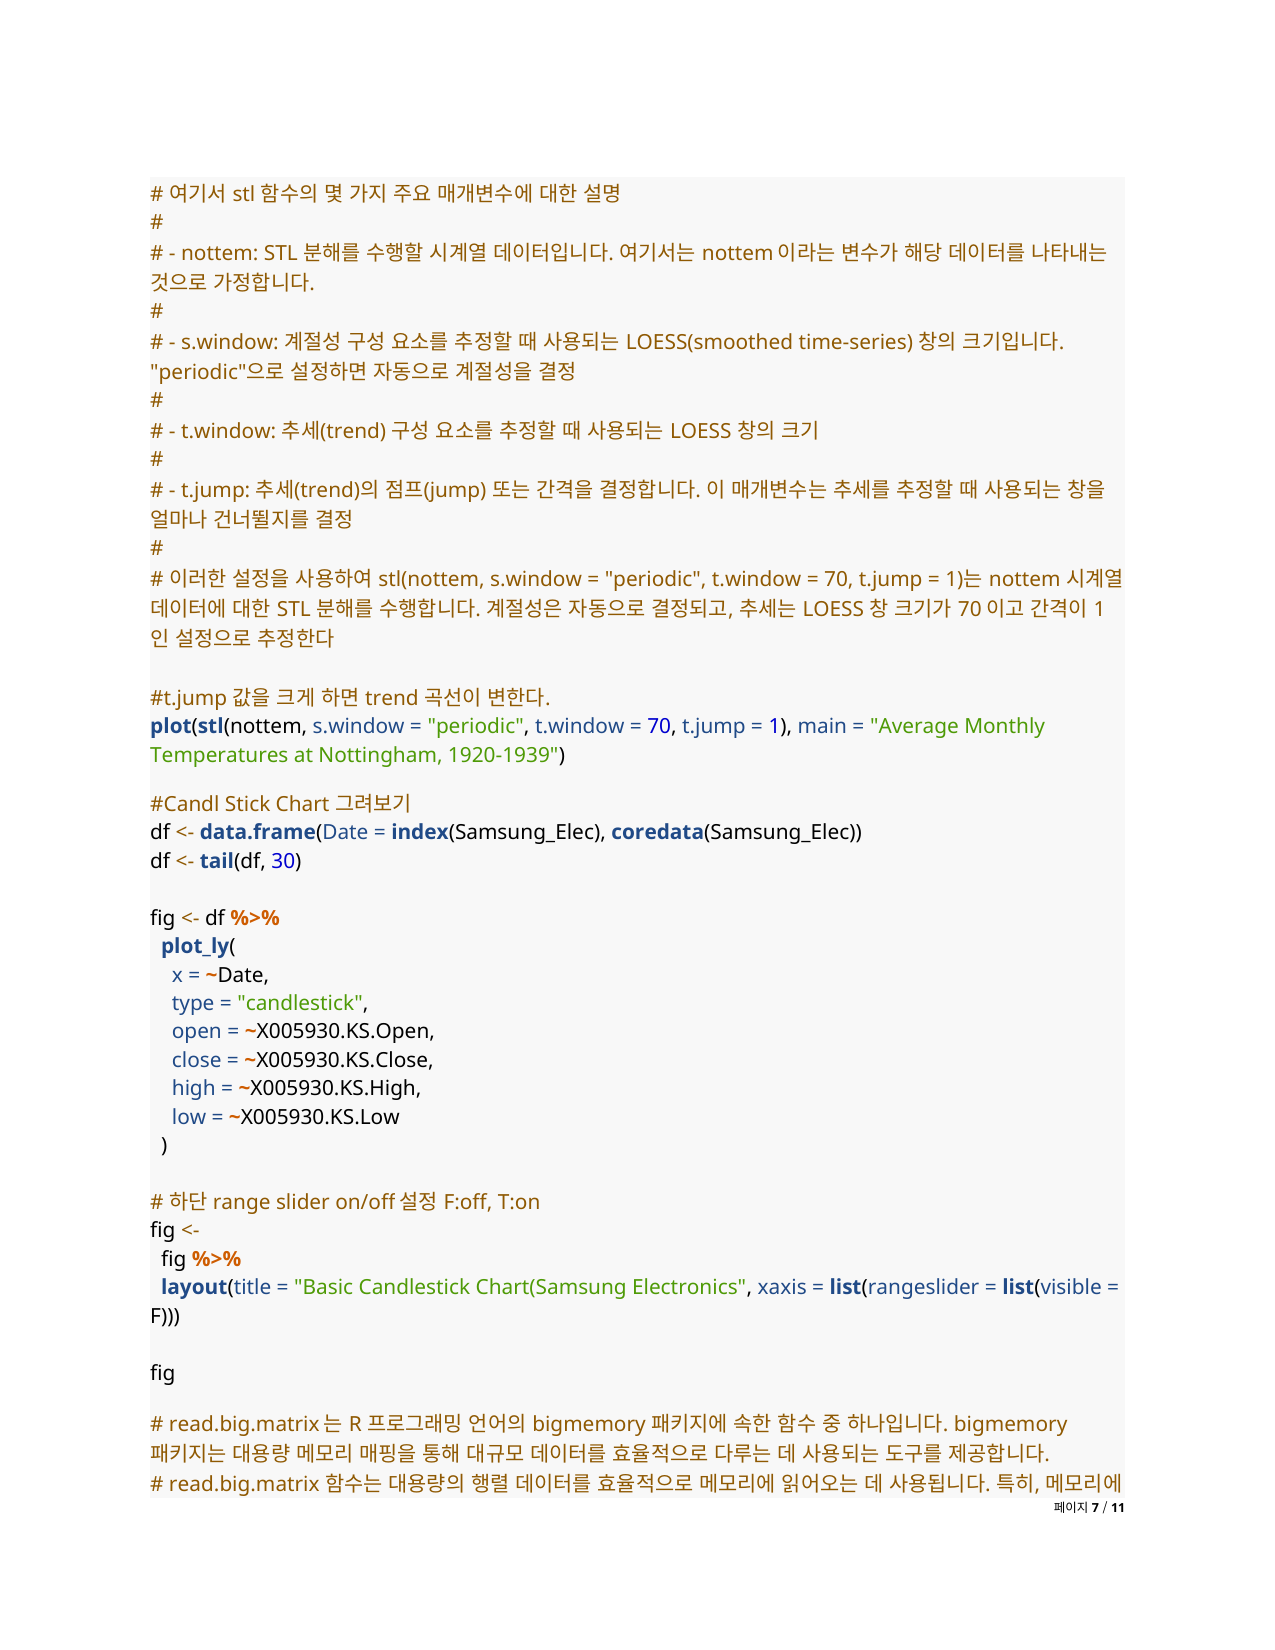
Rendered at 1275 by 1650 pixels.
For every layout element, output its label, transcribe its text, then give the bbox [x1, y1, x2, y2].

text #Candl Stick Chart 그려보기 df <- data.frame(Date = index(Samsung_Elec), coredata(Samsung_Elec)) df <- tail(df, 30) fig <- df %>% plot_ly( x = ~Date, type = "candlestick", open = ~X005930.KS.Open, close = ~X005930.KS.Close, high = ~X005930.KS.High, low = ~X005930.KS.Low ) # 하단 range slider on/off설정 F:off, T:on fig <- fig %>% layout(title = "Basic Candlestick Chart(Samsung Electronics", xaxis = list(rangeslider = list(visible = F))) fig [150, 789, 1125, 1386]
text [150, 1407, 1125, 1498]
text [150, 177, 1125, 768]
